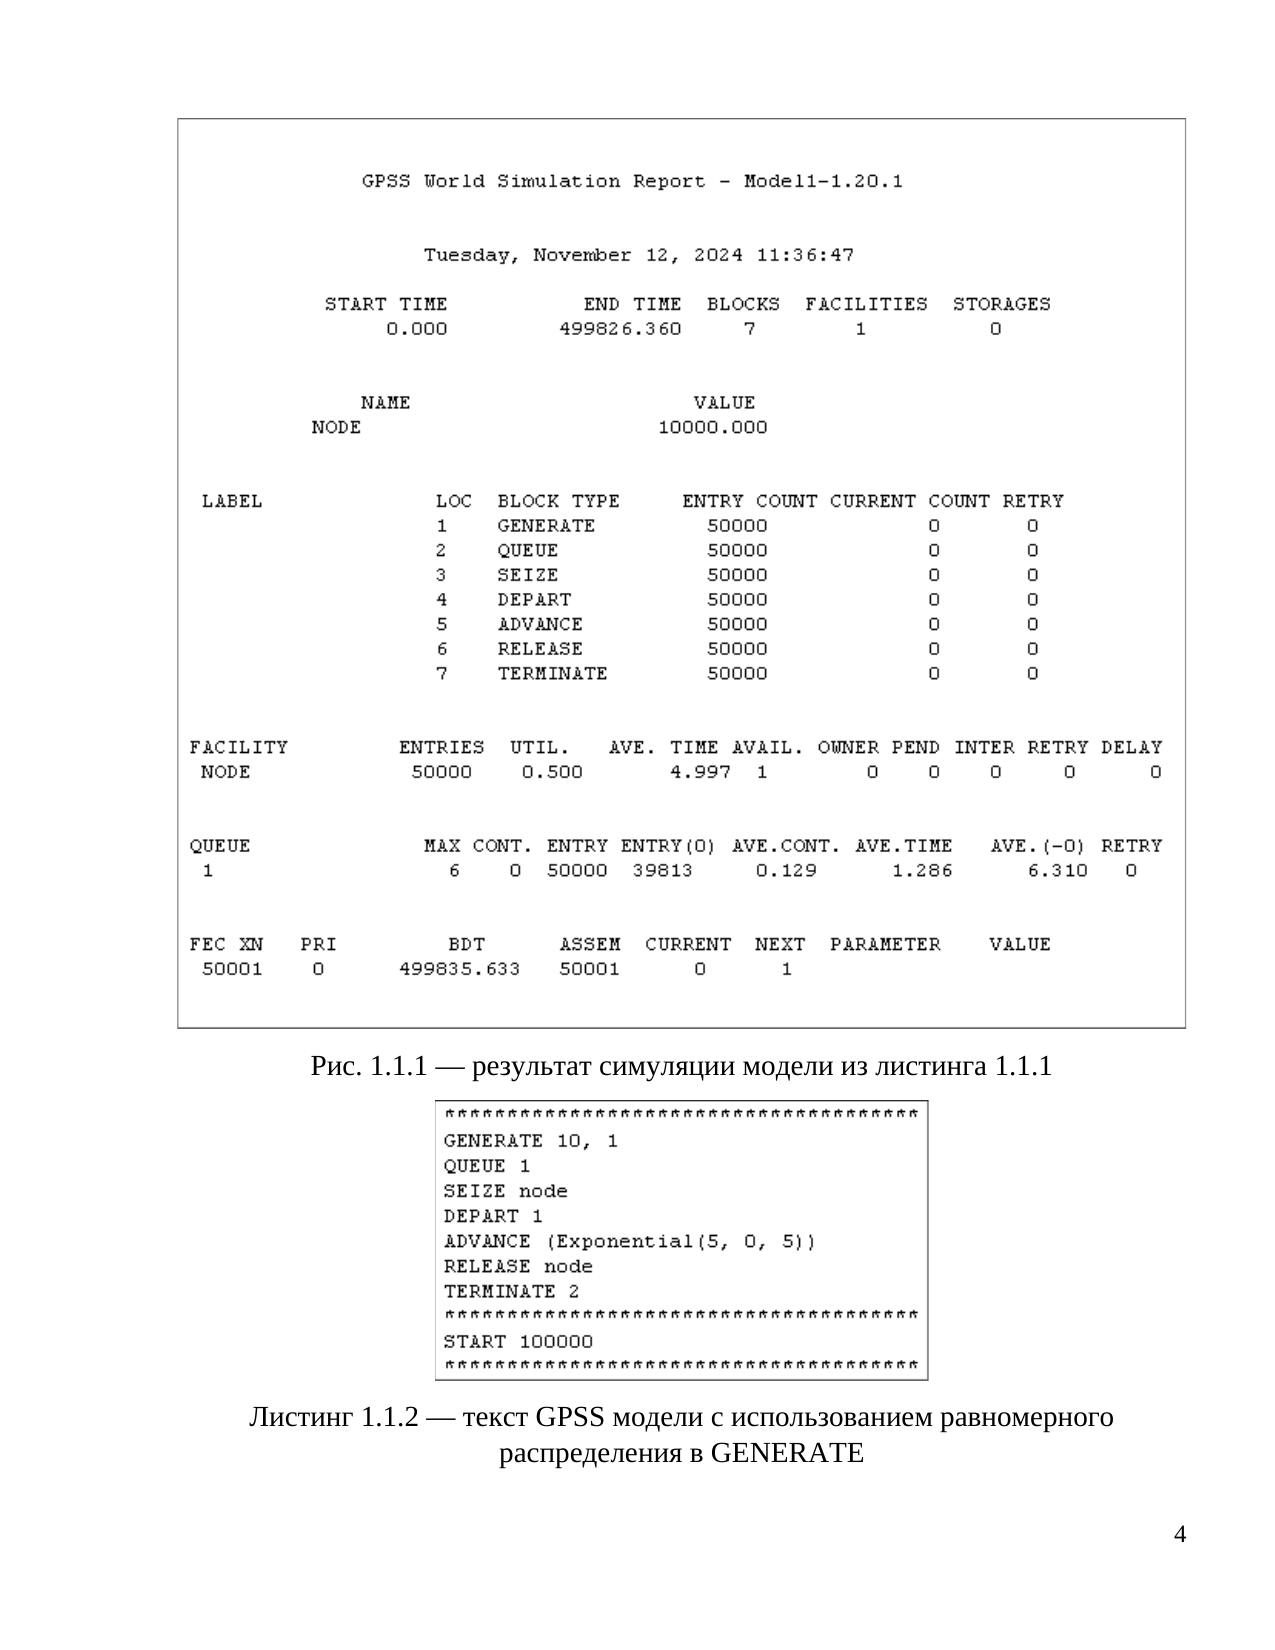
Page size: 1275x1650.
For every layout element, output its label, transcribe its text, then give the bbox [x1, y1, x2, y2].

picture [435, 1100, 929, 1381]
text Рис. 1.1.1 — результат симуляции модели из листинга 1.1.1 [177, 1048, 1186, 1081]
picture [177, 118, 1187, 1029]
text Листинг 1.1.2 — текст GPSS модели с использованием равномерного распределения в GENERATE [177, 1399, 1186, 1469]
